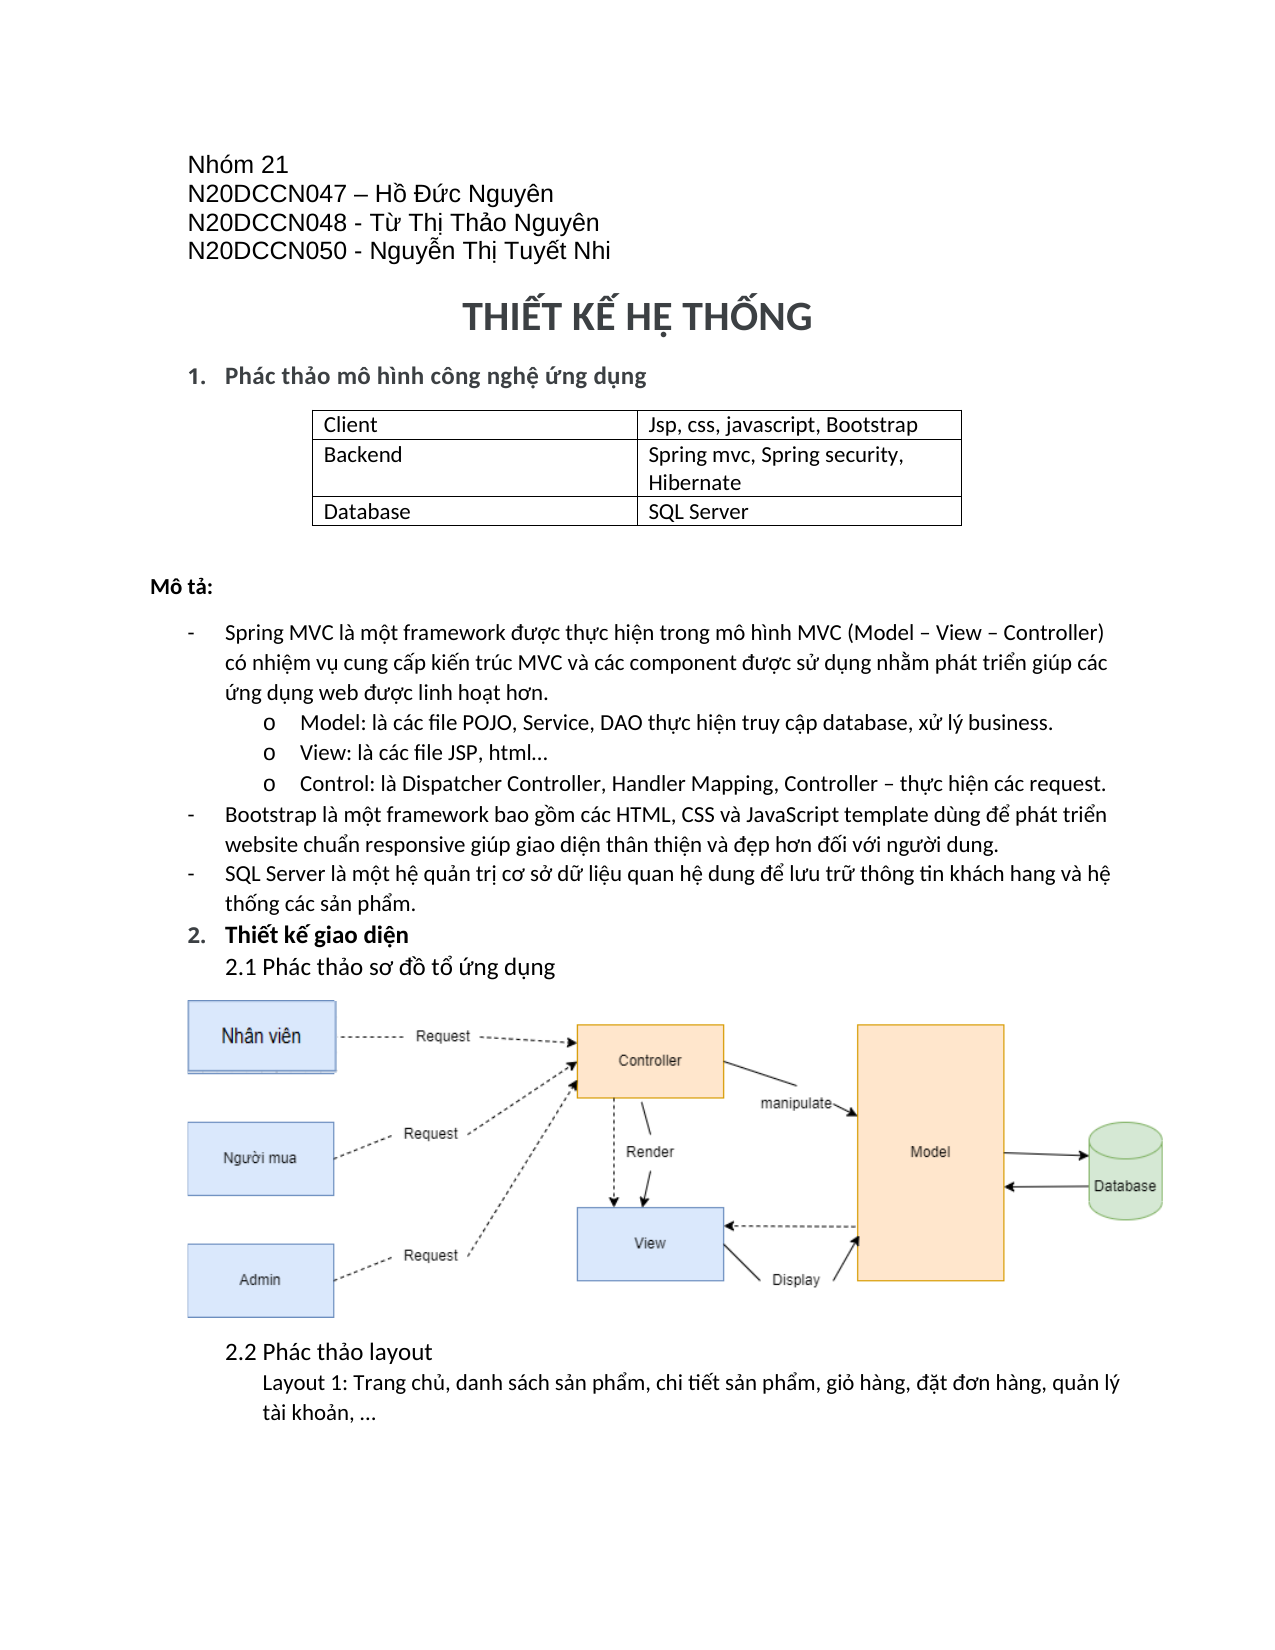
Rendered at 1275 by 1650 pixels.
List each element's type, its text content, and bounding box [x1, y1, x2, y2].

list Phác thảo layout [225, 1336, 1125, 1367]
table_cell Backend [313, 440, 637, 496]
picture [187, 1000, 1163, 1318]
list Control: là Dispatcher Controller, Handler Mapping, Controller – thực hiện các request. [262, 769, 1125, 798]
list Thiết kế giao diện [187, 919, 1125, 949]
list Model: là các file POJO, Service, DAO thực hiện truy cập database, xử lý business. [262, 708, 1125, 737]
list View: là các file JSP, html… [262, 738, 1125, 768]
text Mô tả: [150, 572, 1125, 600]
table_cell Spring mvc, Spring security, Hibernate [638, 440, 961, 496]
text N20DCCN047 – Hồ Đức Nguyên [187, 179, 1125, 207]
text Nhóm 21 [187, 150, 1125, 179]
table_header Client [313, 411, 637, 439]
list Phác thảo mô hình công nghệ ứng dụng [187, 361, 1125, 391]
list Layout 1: Trang chủ, danh sách sản phẩm, chi tiết sản phẩm, giỏ hàng, đặt đơn hàng, quản lý tài khoản, … [262, 1368, 1125, 1426]
table_cell SQL Server [638, 497, 961, 525]
text N20DCCN050 - Nguyễn Thị Tuyết Nhi [187, 236, 1125, 265]
text N20DCCN048 - Từ Thị Thảo Nguyên [187, 207, 1125, 236]
text THIẾT KẾ HỆ THỐNG [150, 290, 1125, 341]
table_header Jsp, css, javascript, Bootstrap [638, 411, 961, 439]
list Bootstrap là một framework bao gồm các HTML, CSS và JavaScript template dùng để phát triển website chuẩn responsive giúp giao diện thân thiện và đẹp hơn đối với người dung. [187, 800, 1125, 858]
list Spring MVC là một framework được thực hiện trong mô hình MVC (Model – View – Controller) có nhiệm vụ cung cấp kiến trúc MVC và các component được sử dụng nhằm phát triển giúp các ứng dụng web được linh hoạt hơn. [187, 618, 1125, 706]
table_cell Database [313, 497, 637, 525]
list SQL Server là một hệ quản trị cơ sở dữ liệu quan hệ dung để lưu trữ thông tin khách hang và hệ thống các sản phẩm. [187, 859, 1125, 917]
list 2.1 Phác thảo sơ đồ tổ ứng dụng [225, 951, 1125, 982]
